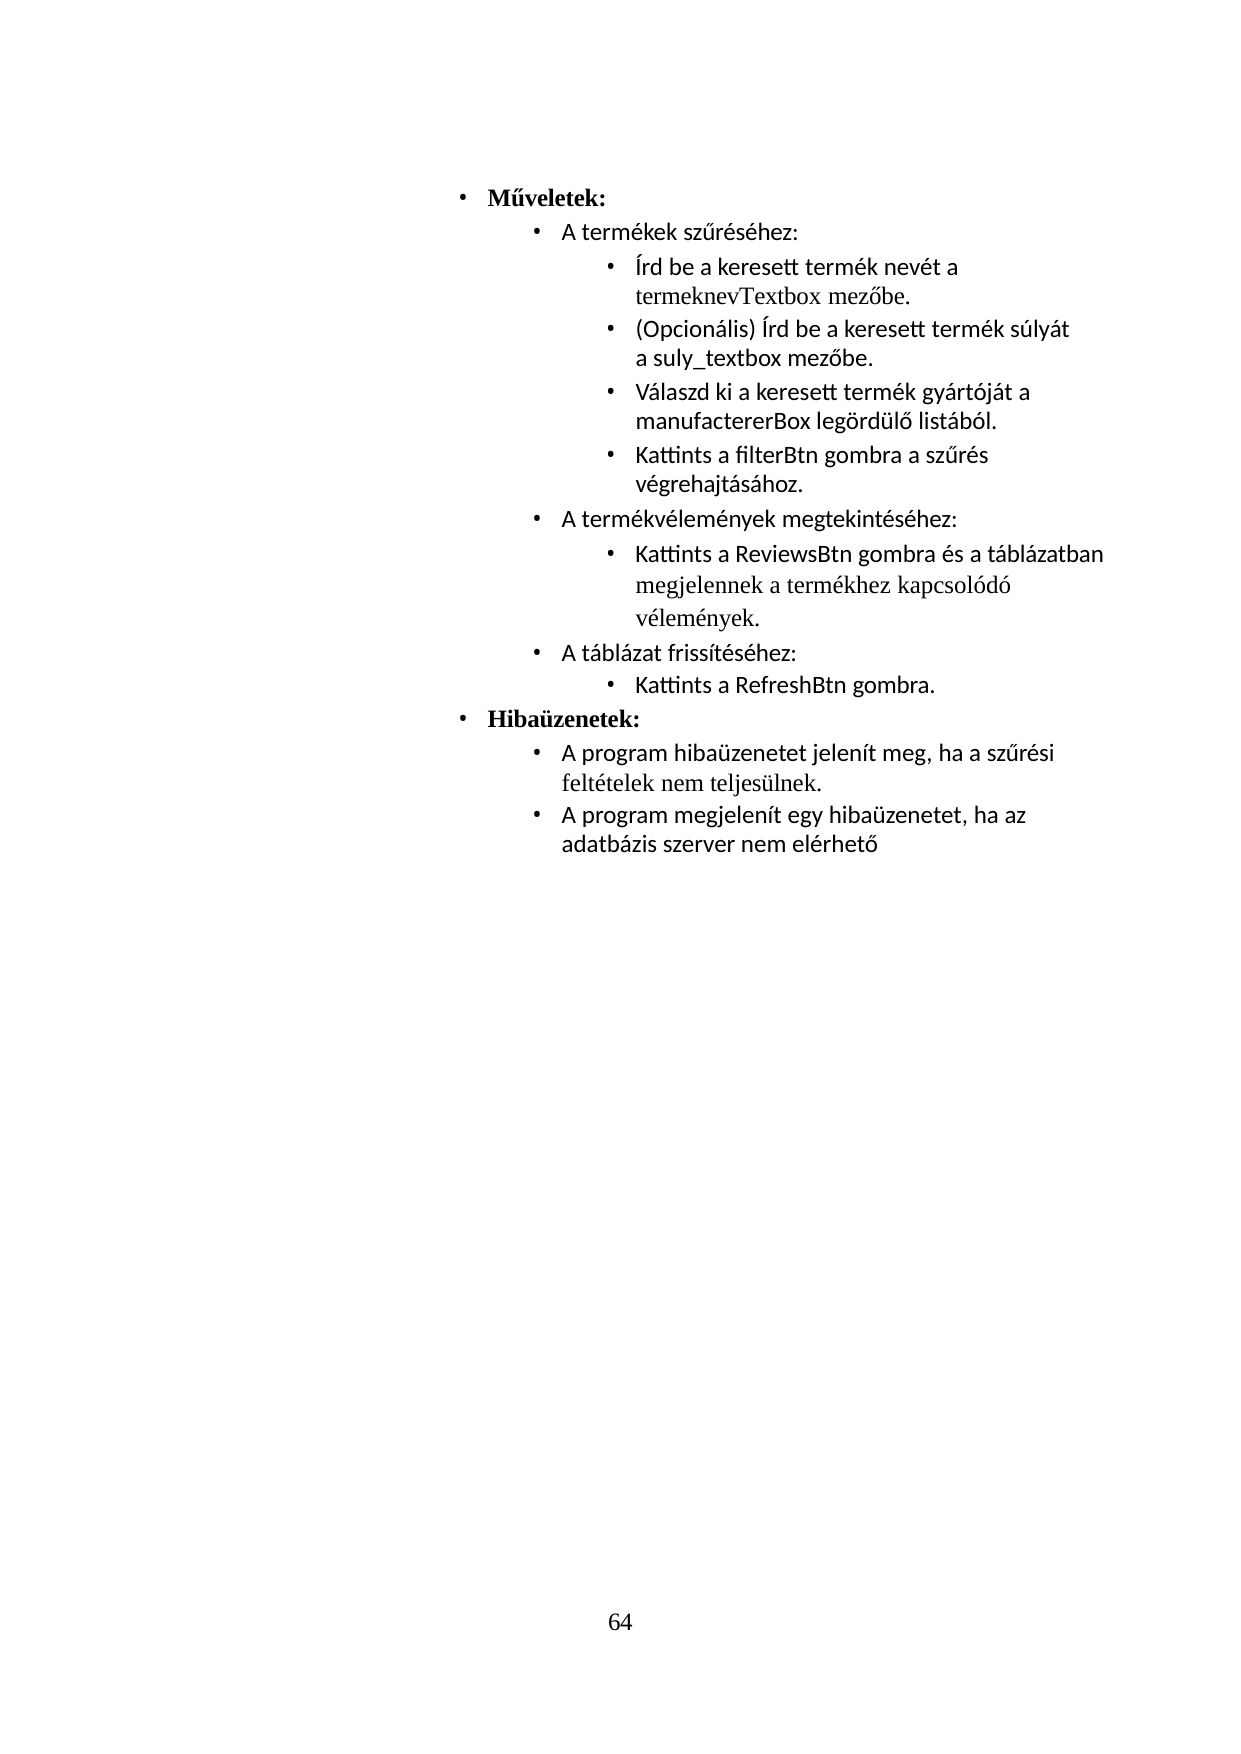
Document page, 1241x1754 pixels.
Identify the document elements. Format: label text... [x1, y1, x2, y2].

list Válaszd ki a keresett termék gyártóját a manufactererBox legördülő listából. [606, 374, 1031, 436]
list (Opcionális) Írd be a keresett termék súlyát a suly_textbox mezőbe. [606, 311, 1086, 373]
text termeknevTextbox mezőbe. [635, 282, 1155, 310]
text feltételek nem teljesülnek. [561, 769, 1155, 797]
list Kattints a RefreshBtn gombra. [606, 668, 1155, 701]
list Írd be a keresett termék nevét a [606, 247, 1155, 282]
list A táblázat frissítéséhez: [532, 636, 1155, 668]
list A program hibaüzenetet jelenít meg, ha a szűrési [532, 734, 1155, 769]
text megjelennek a termékhez kapcsolódó vélemények. [635, 570, 1122, 632]
list A termékvélemények megtekintéséhez: [532, 499, 1155, 535]
list A termékek szűréséhez: [532, 214, 1155, 247]
subtitle Műveletek: [458, 178, 1155, 214]
list Kattints a ReviewsBtn gombra és a táblázatban [606, 535, 1155, 570]
list A program megjelenít egy hibaüzenetet, ha az adatbázis szerver nem elérhető [532, 797, 1119, 859]
subtitle Hibaüzenetek: [458, 701, 1155, 734]
list Kattints a filterBtn gombra a szűrés végrehajtásához. [606, 437, 991, 499]
